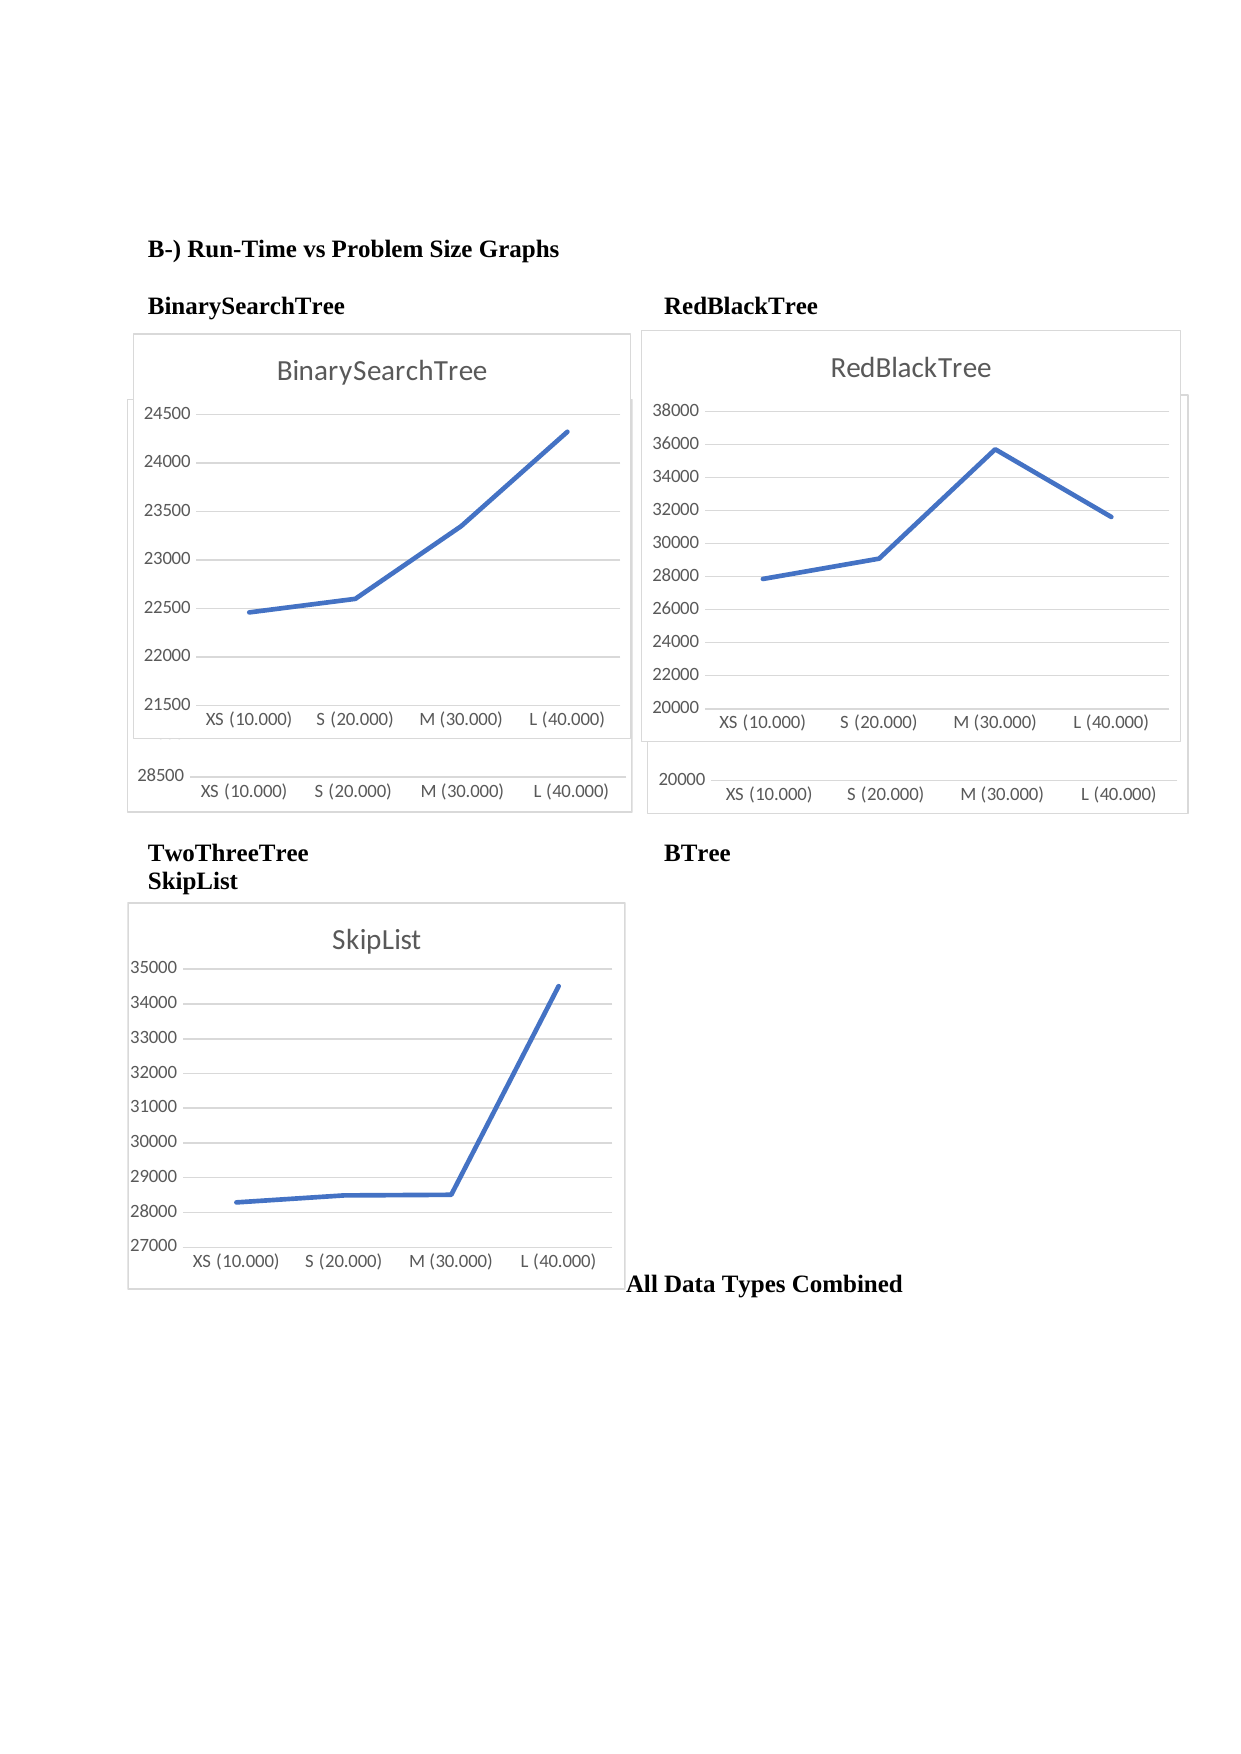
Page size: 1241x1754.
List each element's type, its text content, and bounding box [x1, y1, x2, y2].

text SkipList [148, 866, 1093, 895]
text B-) Run-Time vs Problem Size Graphs [148, 234, 1093, 263]
text TwoThreeTree BTree [148, 349, 1093, 866]
text BinarySearchTree RedBlackTree [148, 291, 1093, 320]
text All Data Types Combined [148, 1269, 1093, 1298]
